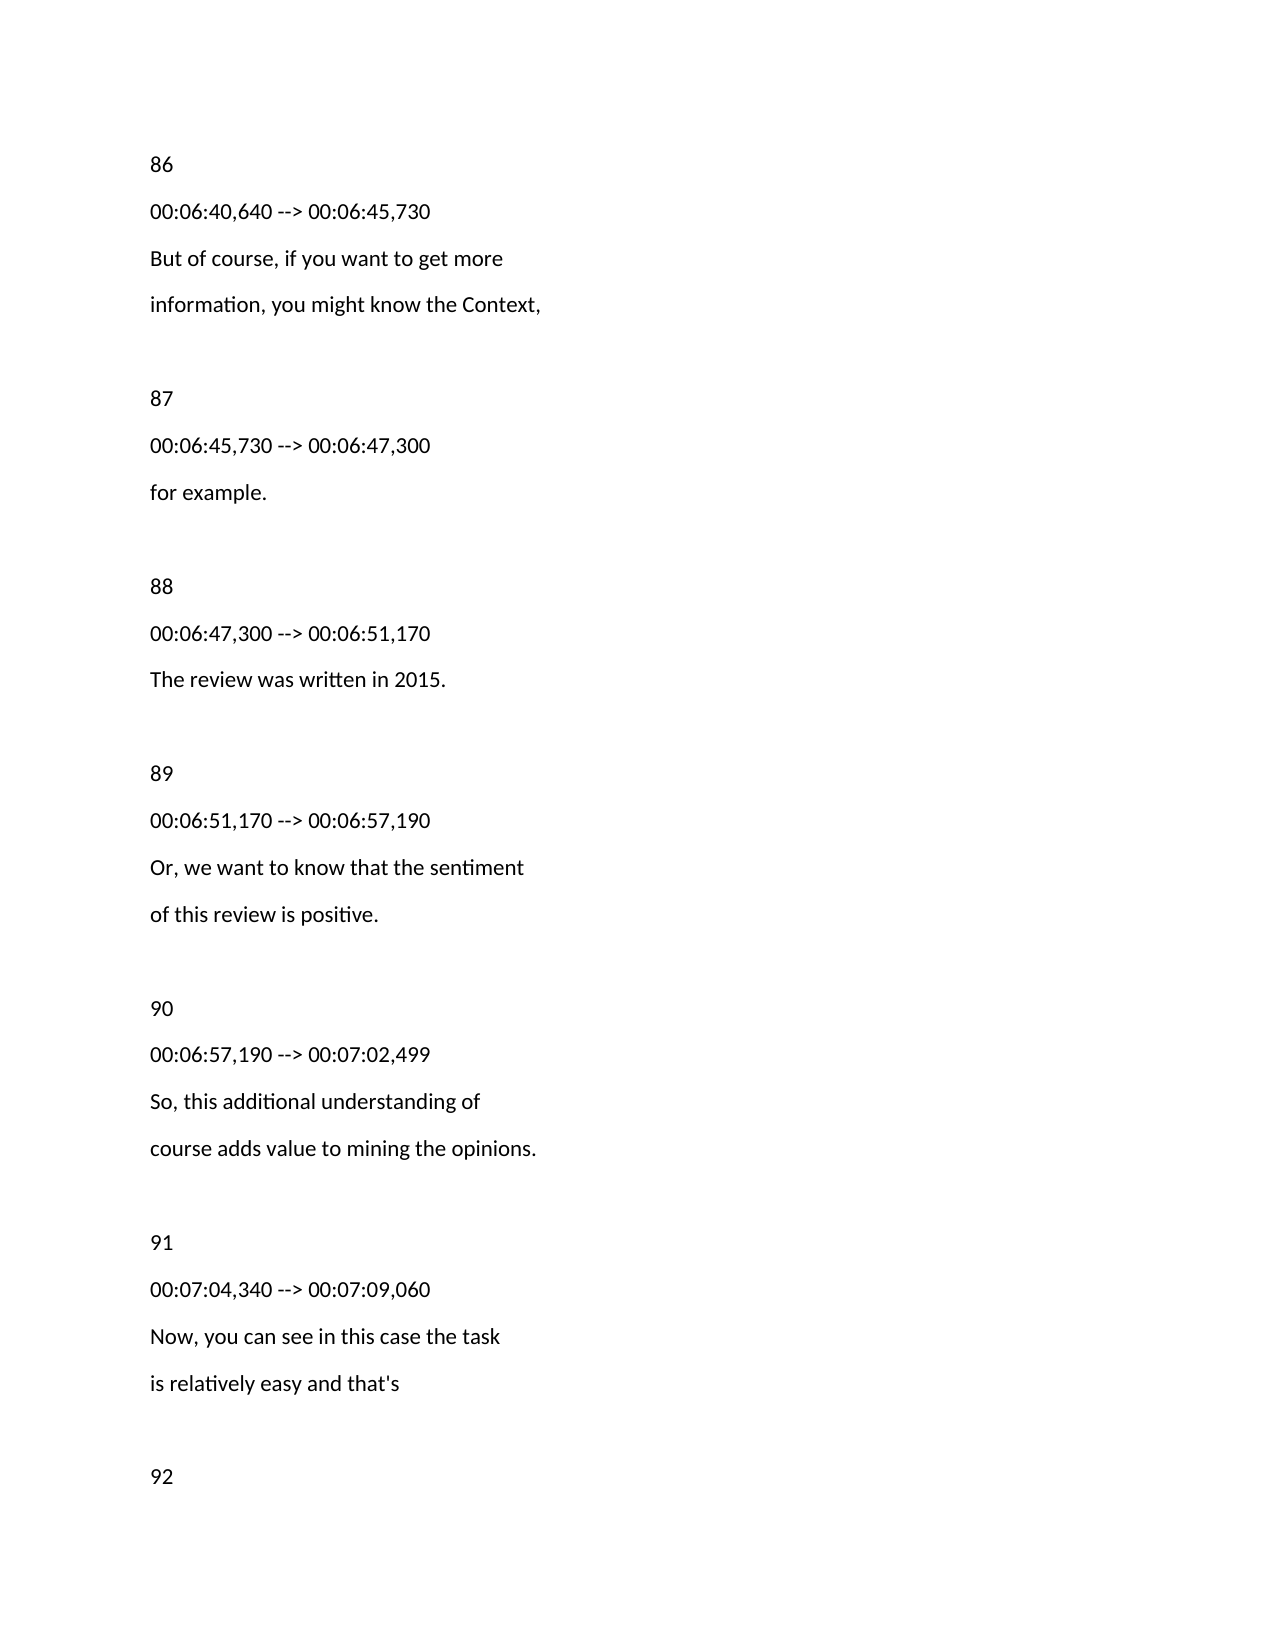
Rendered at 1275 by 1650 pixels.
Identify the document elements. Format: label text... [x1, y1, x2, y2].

text 92 [150, 1462, 1125, 1491]
text is relatively easy and that's [150, 1369, 1125, 1397]
text 00:06:40,640 --> 00:06:45,730 [150, 197, 1125, 225]
text of this review is positive. [150, 900, 1125, 928]
text So, this additional understanding of [150, 1087, 1125, 1116]
text information, you might know the Context, [150, 291, 1125, 319]
text 00:06:51,170 --> 00:06:57,190 [150, 806, 1125, 834]
text Or, we want to know that the sentiment [150, 853, 1125, 881]
text 00:06:47,300 --> 00:06:51,170 [150, 619, 1125, 647]
text for example. [150, 478, 1125, 506]
text 86 [150, 150, 1125, 178]
text Now, you can see in this case the task [150, 1322, 1125, 1350]
text 00:07:04,340 --> 00:07:09,060 [150, 1275, 1125, 1303]
text course adds value to mining the opinions. [150, 1134, 1125, 1162]
text 88 [150, 572, 1125, 600]
text 90 [150, 994, 1125, 1022]
text 91 [150, 1228, 1125, 1256]
text The review was written in 2015. [150, 666, 1125, 694]
text 00:06:57,190 --> 00:07:02,499 [150, 1041, 1125, 1069]
text 87 [150, 384, 1125, 412]
text 89 [150, 759, 1125, 787]
text But of course, if you want to get more [150, 244, 1125, 272]
text 00:06:45,730 --> 00:06:47,300 [150, 431, 1125, 459]
